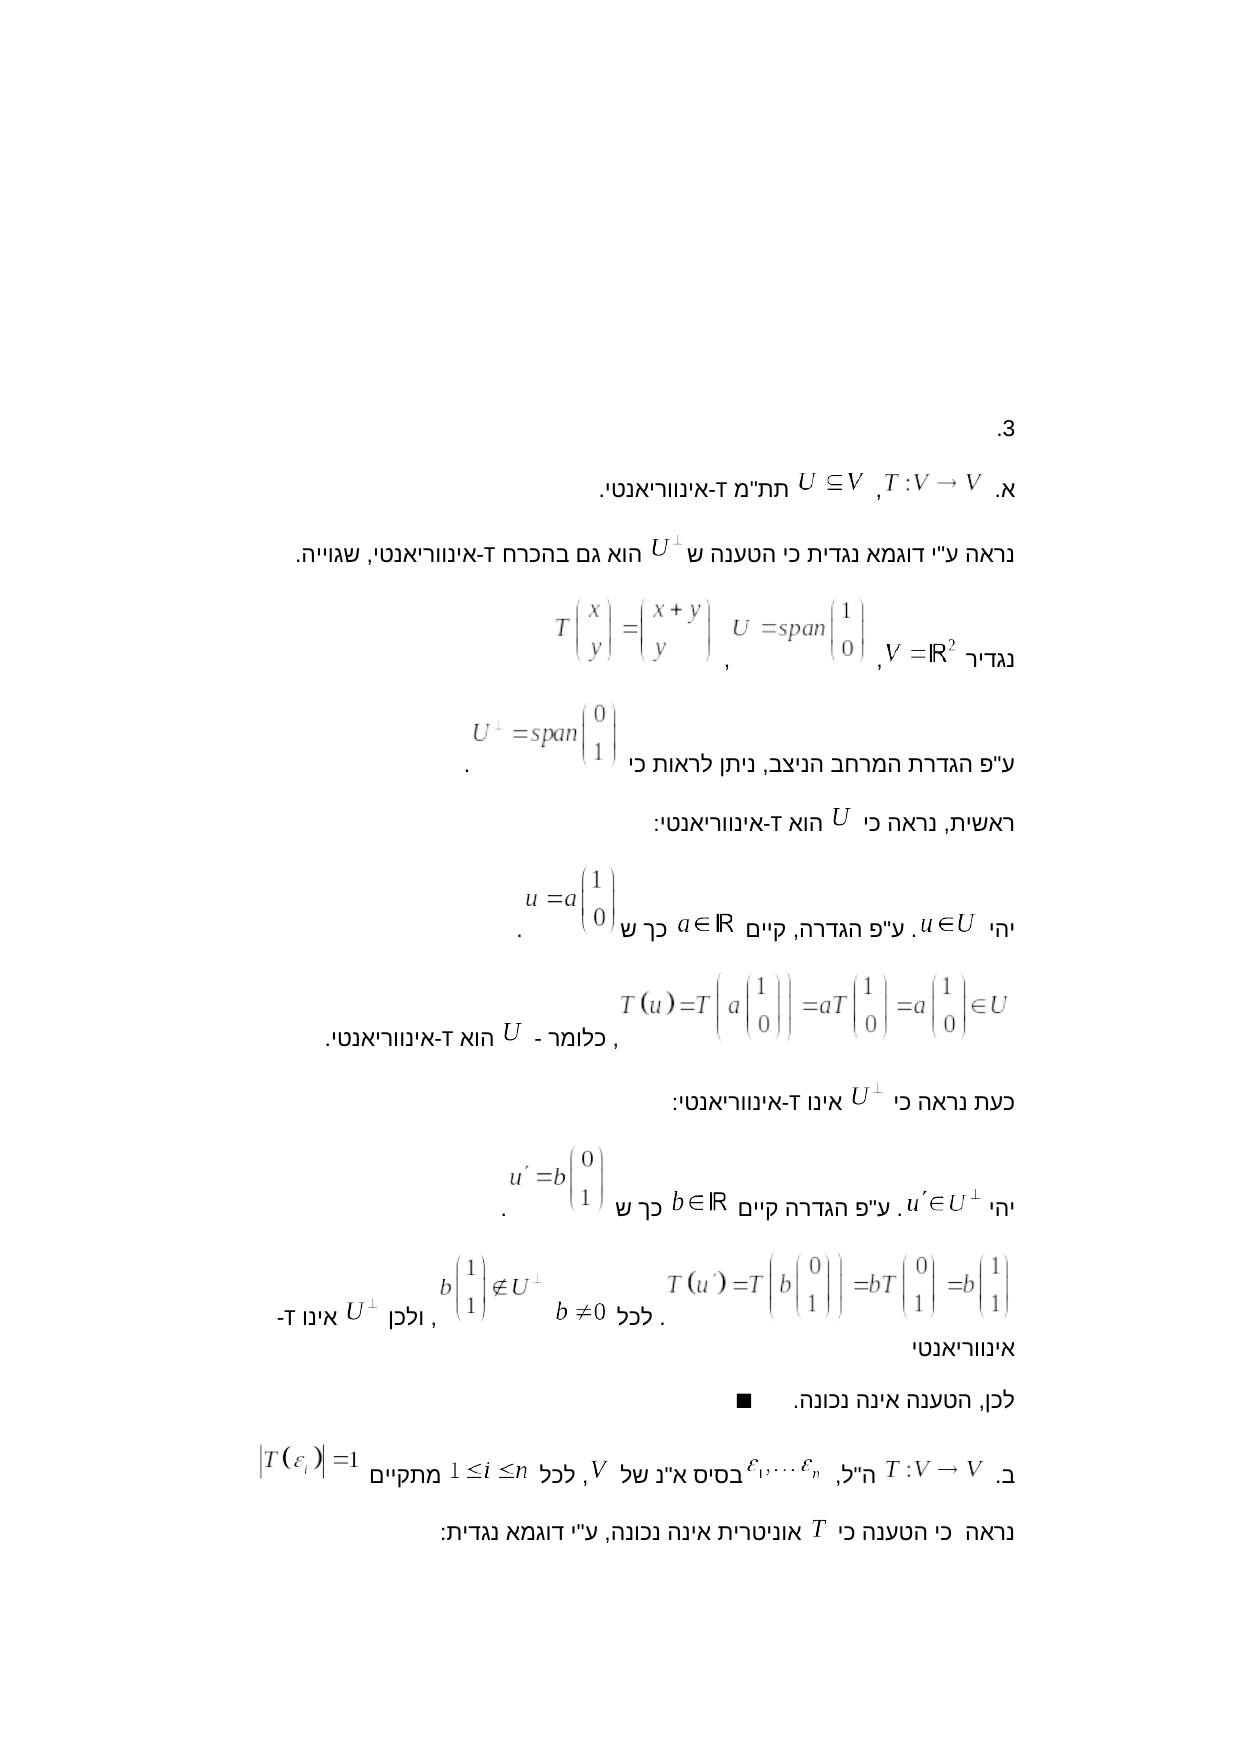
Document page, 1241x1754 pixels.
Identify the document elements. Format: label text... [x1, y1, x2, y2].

text , כלומר - הוא T-אינווריאנטי. [187, 967, 1015, 1052]
text כעת נראה כי אינו T-אינווריאנטי: [187, 1077, 1015, 1117]
text יהי . ע"פ הגדרה, קיים כך ש. [187, 862, 1015, 942]
text . לכל , ולכן אינו T-אינווריאנטי [187, 1246, 1015, 1361]
text יהי . ע"פ הגדרה קיים כך ש . [187, 1142, 1015, 1221]
text נגדיר , , [187, 593, 1015, 673]
text נראה ע"י דוגמא נגדית כי הטענה ש הוא גם בהכרח T-אינווריאנטי, שגוייה. [187, 528, 1015, 568]
text א. , תת"מ T-אינווריאנטי. [187, 466, 1015, 503]
text ע"פ הגדרת המרחב הניצב, ניתן לראות כי . [187, 697, 1015, 777]
text לכן, הטענה אינה נכונה. ∎ [187, 1386, 1015, 1414]
text ראשית, נראה כי הוא T-אינווריאנטי: [187, 802, 1015, 837]
text נראה כי הטענה כי אוניטרית אינה נכונה, ע"י דוגמא נגדית: [187, 1513, 1015, 1545]
text ב. ה"ל, בסיס א"נ של , לכל מתקיים [187, 1438, 1015, 1489]
text 3. [187, 415, 1015, 441]
